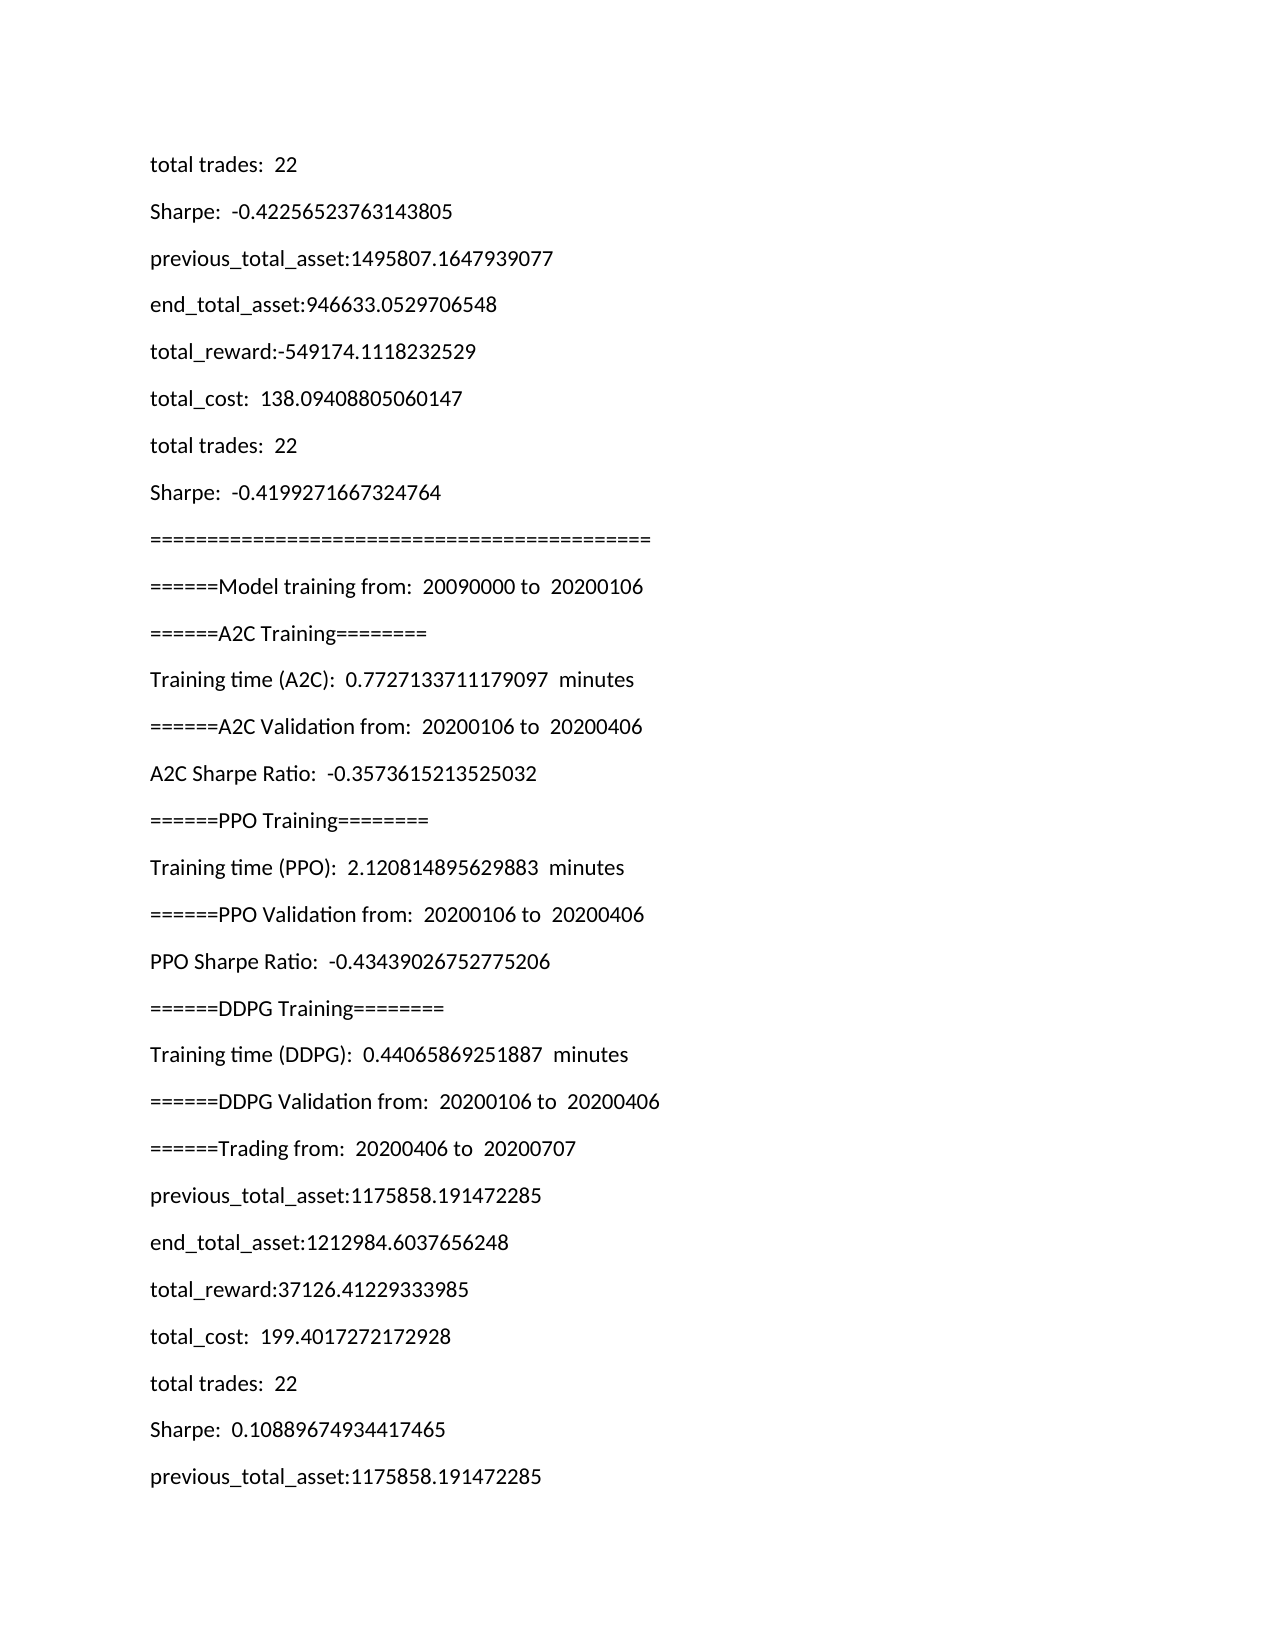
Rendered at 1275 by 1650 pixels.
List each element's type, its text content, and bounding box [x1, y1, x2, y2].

text end_total_asset:1212984.6037656248 [150, 1228, 1125, 1256]
text ======Model training from: 20090000 to 20200106 [150, 572, 1125, 600]
text total_reward:37126.41229333985 [150, 1275, 1125, 1303]
text ======PPO Validation from: 20200106 to 20200406 [150, 900, 1125, 928]
text total_reward:-549174.1118232529 [150, 337, 1125, 366]
text Sharpe: -0.42256523763143805 [150, 197, 1125, 225]
text end_total_asset:946633.0529706548 [150, 291, 1125, 319]
text Sharpe: -0.4199271667324764 [150, 478, 1125, 506]
text ============================================ [150, 525, 1125, 553]
text previous_total_asset:1175858.191472285 [150, 1181, 1125, 1209]
text total_cost: 199.4017272172928 [150, 1322, 1125, 1350]
text ======DDPG Validation from: 20200106 to 20200406 [150, 1087, 1125, 1116]
text A2C Sharpe Ratio: -0.3573615213525032 [150, 759, 1125, 787]
text ======DDPG Training======== [150, 994, 1125, 1022]
text ======PPO Training======== [150, 806, 1125, 834]
text Training time (DDPG): 0.44065869251887 minutes [150, 1041, 1125, 1069]
text total_cost: 138.09408805060147 [150, 384, 1125, 412]
text ======A2C Validation from: 20200106 to 20200406 [150, 712, 1125, 741]
text Training time (A2C): 0.7727133711179097 minutes [150, 666, 1125, 694]
text previous_total_asset:1495807.1647939077 [150, 244, 1125, 272]
text Sharpe: 0.10889674934417465 [150, 1416, 1125, 1444]
text Training time (PPO): 2.120814895629883 minutes [150, 853, 1125, 881]
text previous_total_asset:1175858.191472285 [150, 1462, 1125, 1491]
text total trades: 22 [150, 150, 1125, 178]
text total trades: 22 [150, 1369, 1125, 1397]
text ======A2C Training======== [150, 619, 1125, 647]
text total trades: 22 [150, 431, 1125, 459]
text ======Trading from: 20200406 to 20200707 [150, 1134, 1125, 1162]
text PPO Sharpe Ratio: -0.43439026752775206 [150, 947, 1125, 975]
